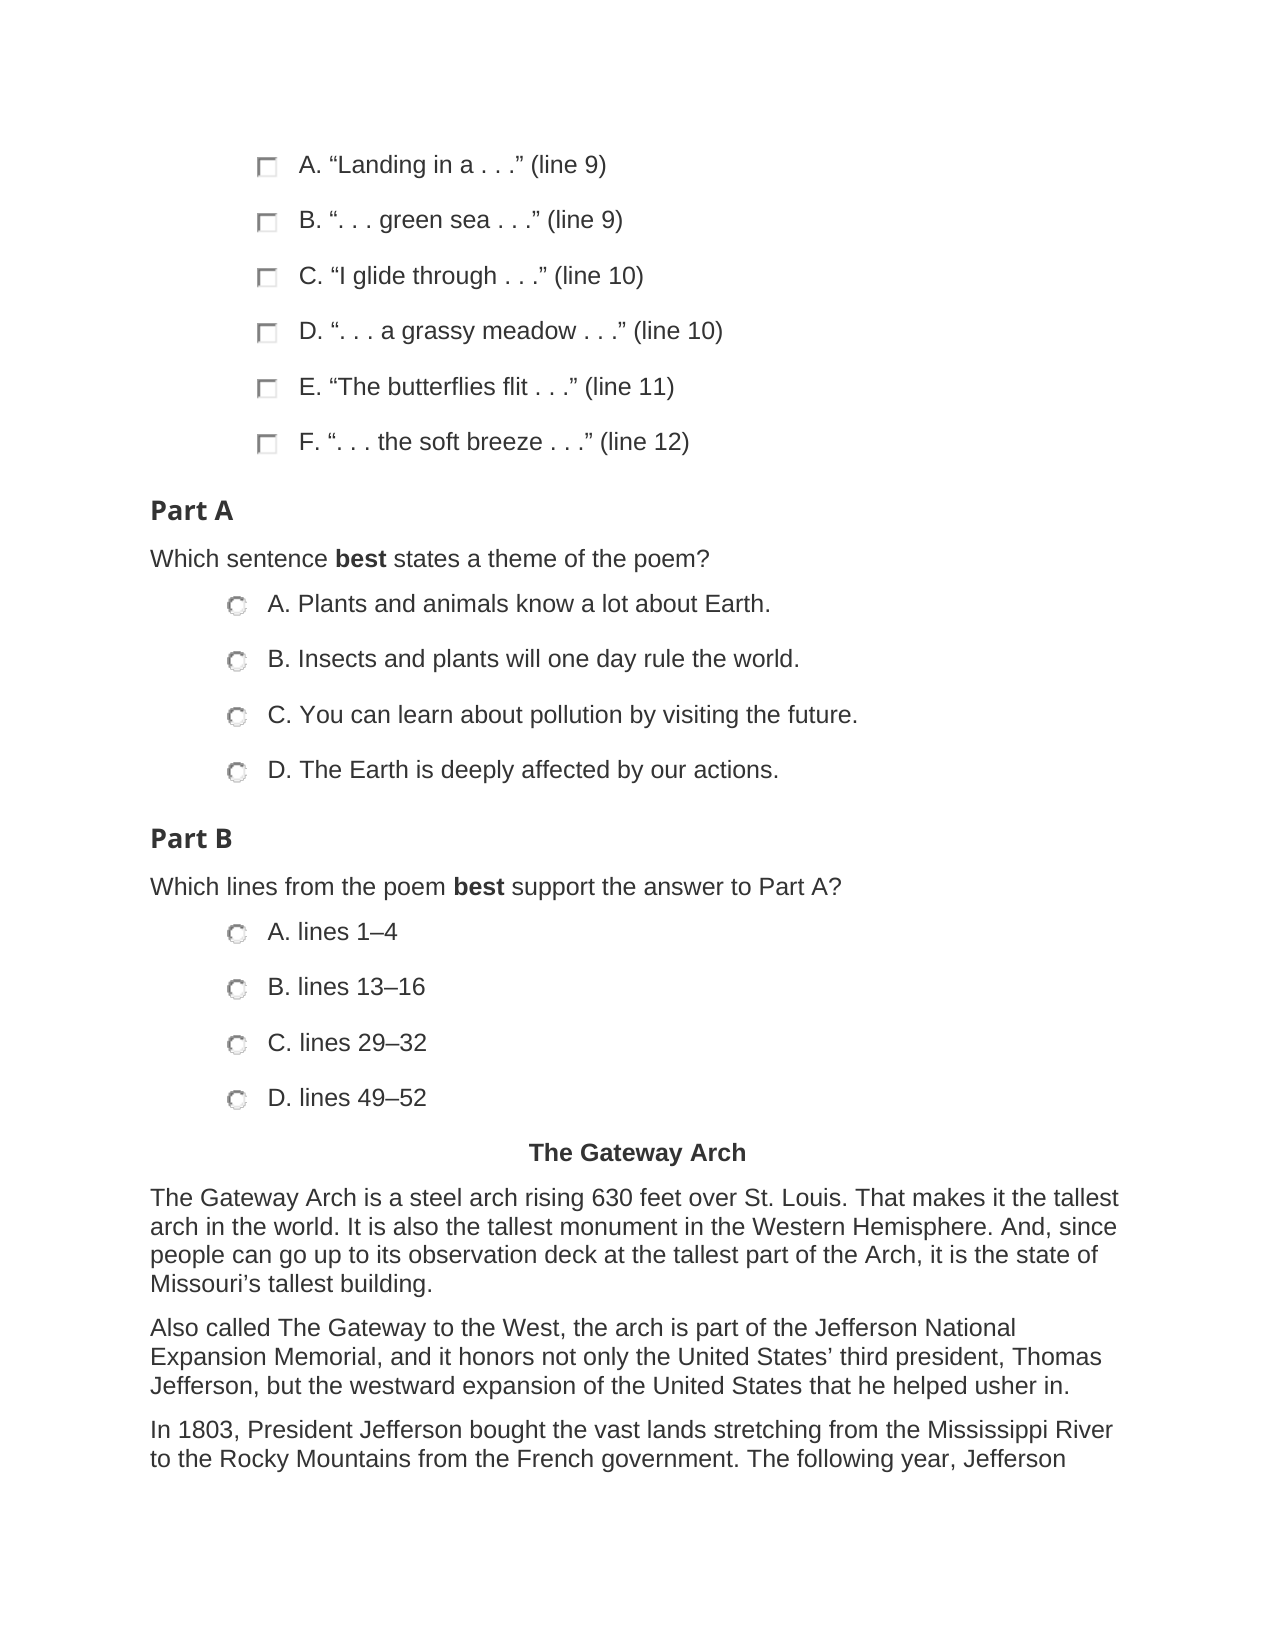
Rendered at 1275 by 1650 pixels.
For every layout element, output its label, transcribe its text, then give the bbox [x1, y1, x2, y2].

text A. “Landing in a . . .” (line 9) [256, 150, 1125, 199]
text A. Plants and animals know a lot about Earth. [225, 589, 1125, 638]
text A. lines 1–4 [225, 917, 1125, 966]
text C. lines 29–32 [225, 1027, 1125, 1077]
title The Gateway Arch [150, 1138, 1125, 1167]
subtitle Part A [150, 492, 1125, 529]
text C. You can learn about pollution by visiting the future. [225, 699, 1125, 749]
text F. “. . . the soft breeze . . .” (line 12) [256, 427, 1125, 476]
text B. “. . . green sea . . .” (line 9) [256, 205, 1125, 254]
text B. lines 13–16 [225, 972, 1125, 1021]
text D. “. . . a grassy meadow . . .” (line 10) [256, 316, 1125, 365]
text B. Insects and plants will one day rule the world. [225, 644, 1125, 693]
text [150, 1415, 1125, 1473]
text The Gateway Arch is a steel arch rising 630 feet over St. Louis. That makes it the tallest arch in the world. It is also the tallest monument in the Western Hemisphere. And, since people can go up to its observation deck at the tallest part of the Arch, it is the state of Missouri’s tallest building. [150, 1183, 1125, 1298]
text D. lines 49–52 [225, 1083, 1125, 1132]
text Which lines from the poem best support the answer to Part A? [150, 872, 1125, 901]
text Also called The Gateway to the West, the arch is part of the Jefferson National Expansion Memorial, and it honors not only the United States’ third president, Thomas Jefferson, but the westward expansion of the United States that he helped usher in. [150, 1313, 1125, 1399]
text Which sentence best states a theme of the poem? [150, 544, 1125, 573]
text E. “The butterflies flit . . .” (line 11) [256, 372, 1125, 421]
text D. The Earth is deeply affected by our actions. [225, 755, 1125, 804]
text C. “I glide through . . .” (line 10) [256, 261, 1125, 310]
subtitle Part B [150, 820, 1125, 857]
